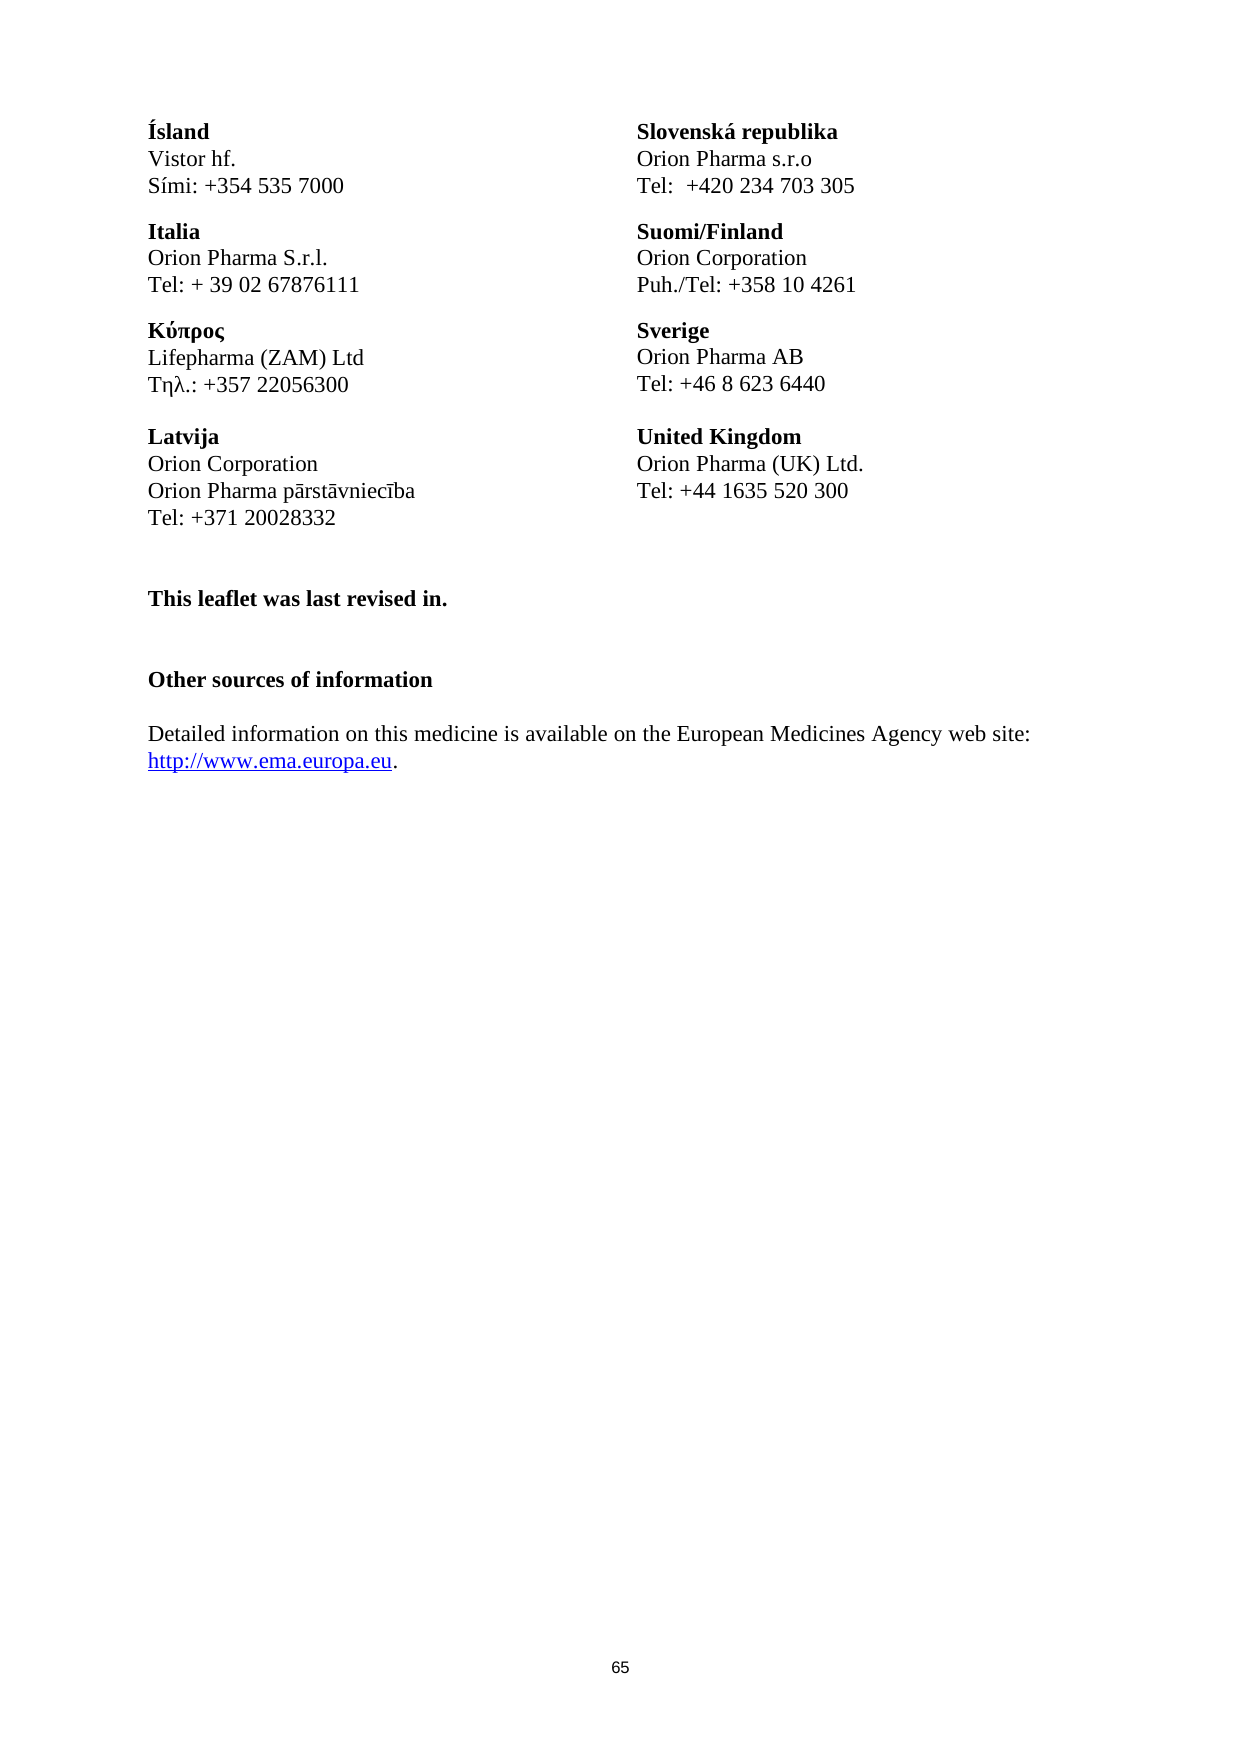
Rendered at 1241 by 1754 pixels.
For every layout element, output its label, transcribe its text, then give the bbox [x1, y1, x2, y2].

table_cell Suomi/Finland Orion Corporation Puh./Tel: +358 10 4261 [625, 218, 1118, 317]
table_cell United Kingdom Orion Pharma (UK) Ltd. Tel: +44 1635 520 300 [625, 423, 1118, 558]
table_cell Sverige Orion Pharma AB Tel: +46 8 623 6440 [625, 317, 1118, 423]
text Detailed information on this medicine is available on the European Medicines Agency web site: http://www.ema.europa.eu. [148, 720, 1092, 774]
text Other sources of information [148, 666, 1092, 693]
table_cell Κύπρος Lifepharma (ZAM) Ltd Τηλ.: +357 22056300 [136, 317, 625, 423]
table_cell Slovenská republika Orion Pharma s.r.o Tel: +420 234 703 305 [625, 118, 1118, 218]
table_cell Ísland Vistor hf. Sími: +354 535 7000 [136, 118, 625, 218]
table_cell Latvija Orion Corporation Orion Pharma pārstāvniecība Tel: +371 20028332 [136, 423, 625, 558]
table_cell Italia Orion Pharma S.r.l. Tel: + 39 02 67876111 [136, 218, 625, 317]
list This leaflet was last revised in. [148, 585, 1093, 611]
